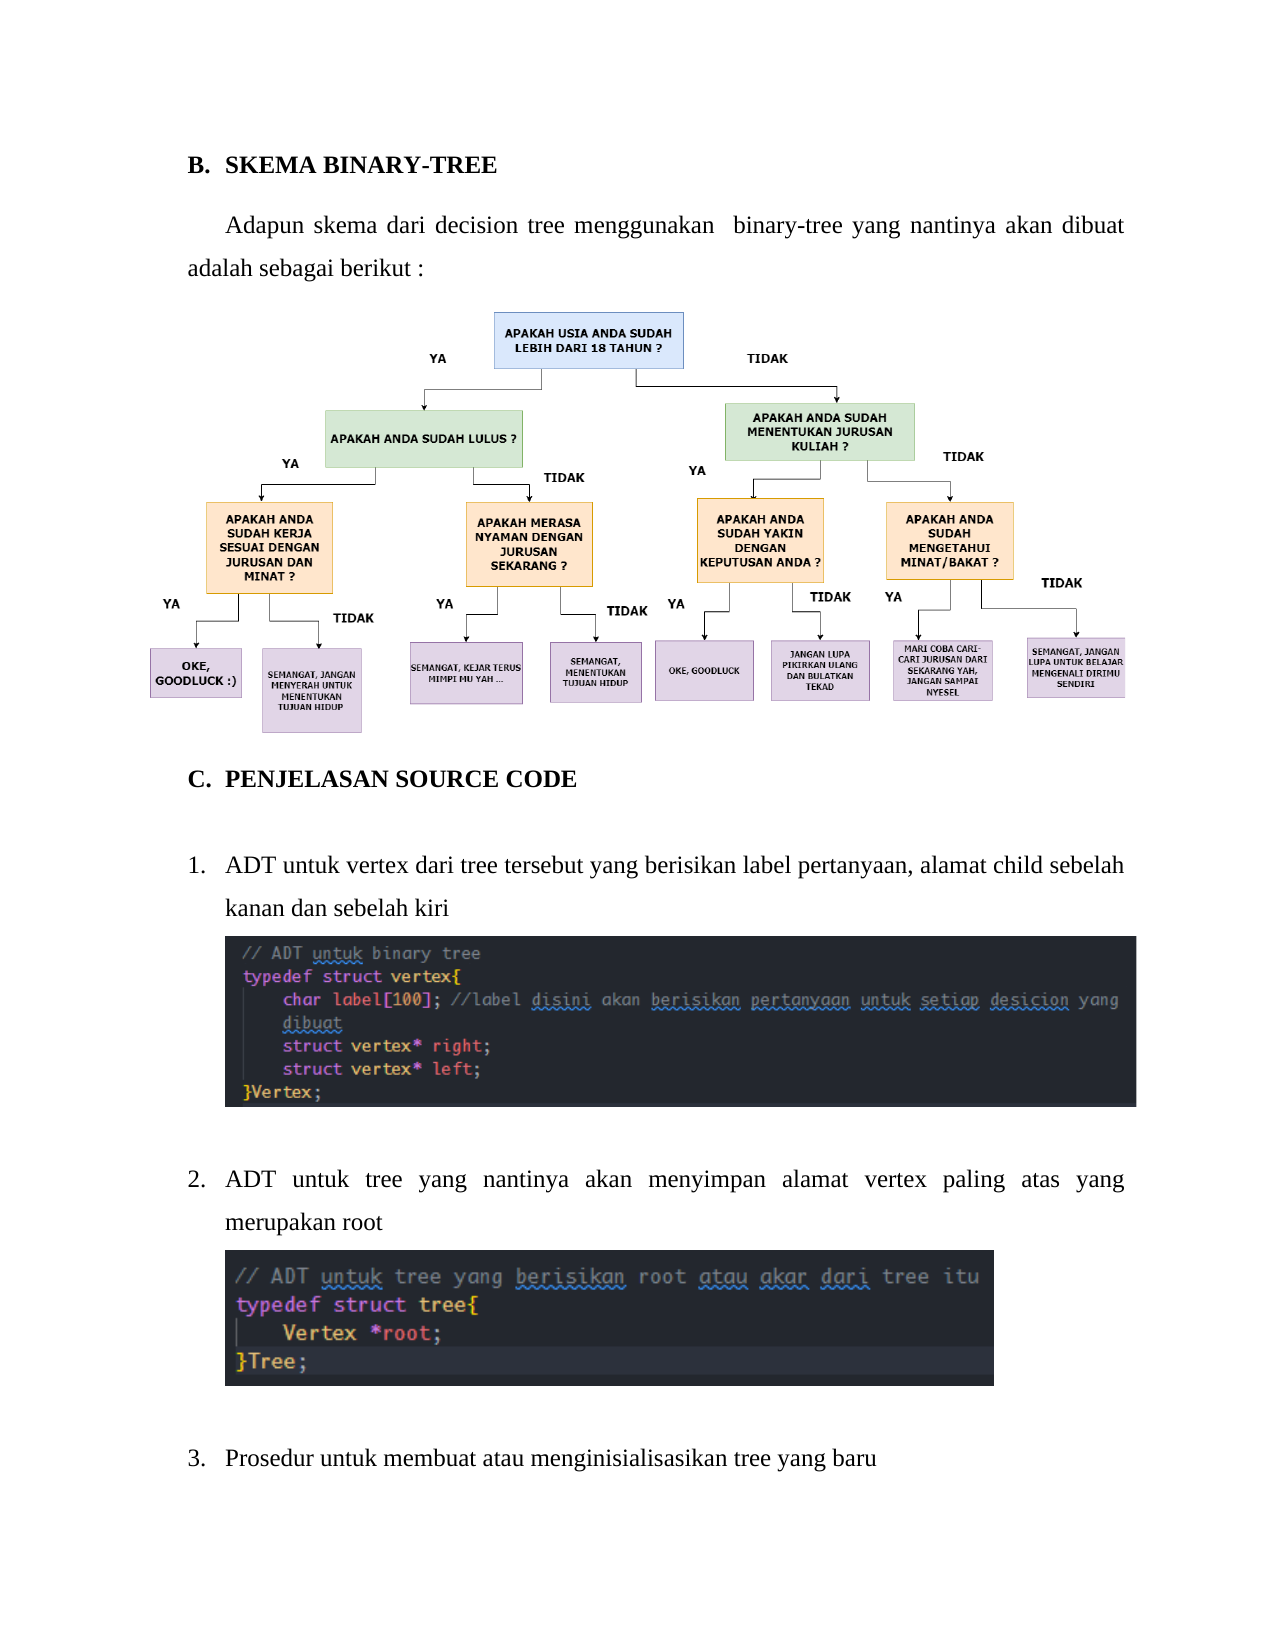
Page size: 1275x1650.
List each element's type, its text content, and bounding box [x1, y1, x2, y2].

list SKEMA BINARY-TREE [187, 150, 1125, 179]
list Prosedur untuk membuat atau menginisialisasikan tree yang baru [187, 1443, 1125, 1472]
picture [225, 936, 1137, 1107]
list ADT untuk vertex dari tree tersebut yang berisikan label pertanyaan, alamat child sebelah kanan dan sebelah kiri [187, 850, 1125, 922]
list ADT untuk tree yang nantinya akan menyimpan alamat vertex paling atas yang merupakan root [187, 1164, 1125, 1236]
picture [150, 312, 1125, 733]
list PENJELASAN SOURCE CODE [187, 764, 1125, 793]
picture [225, 1250, 994, 1386]
text Adapun skema dari decision tree menggunakan binary-tree yang nantinya akan dibuat adalah sebagai berikut : [187, 210, 1125, 282]
